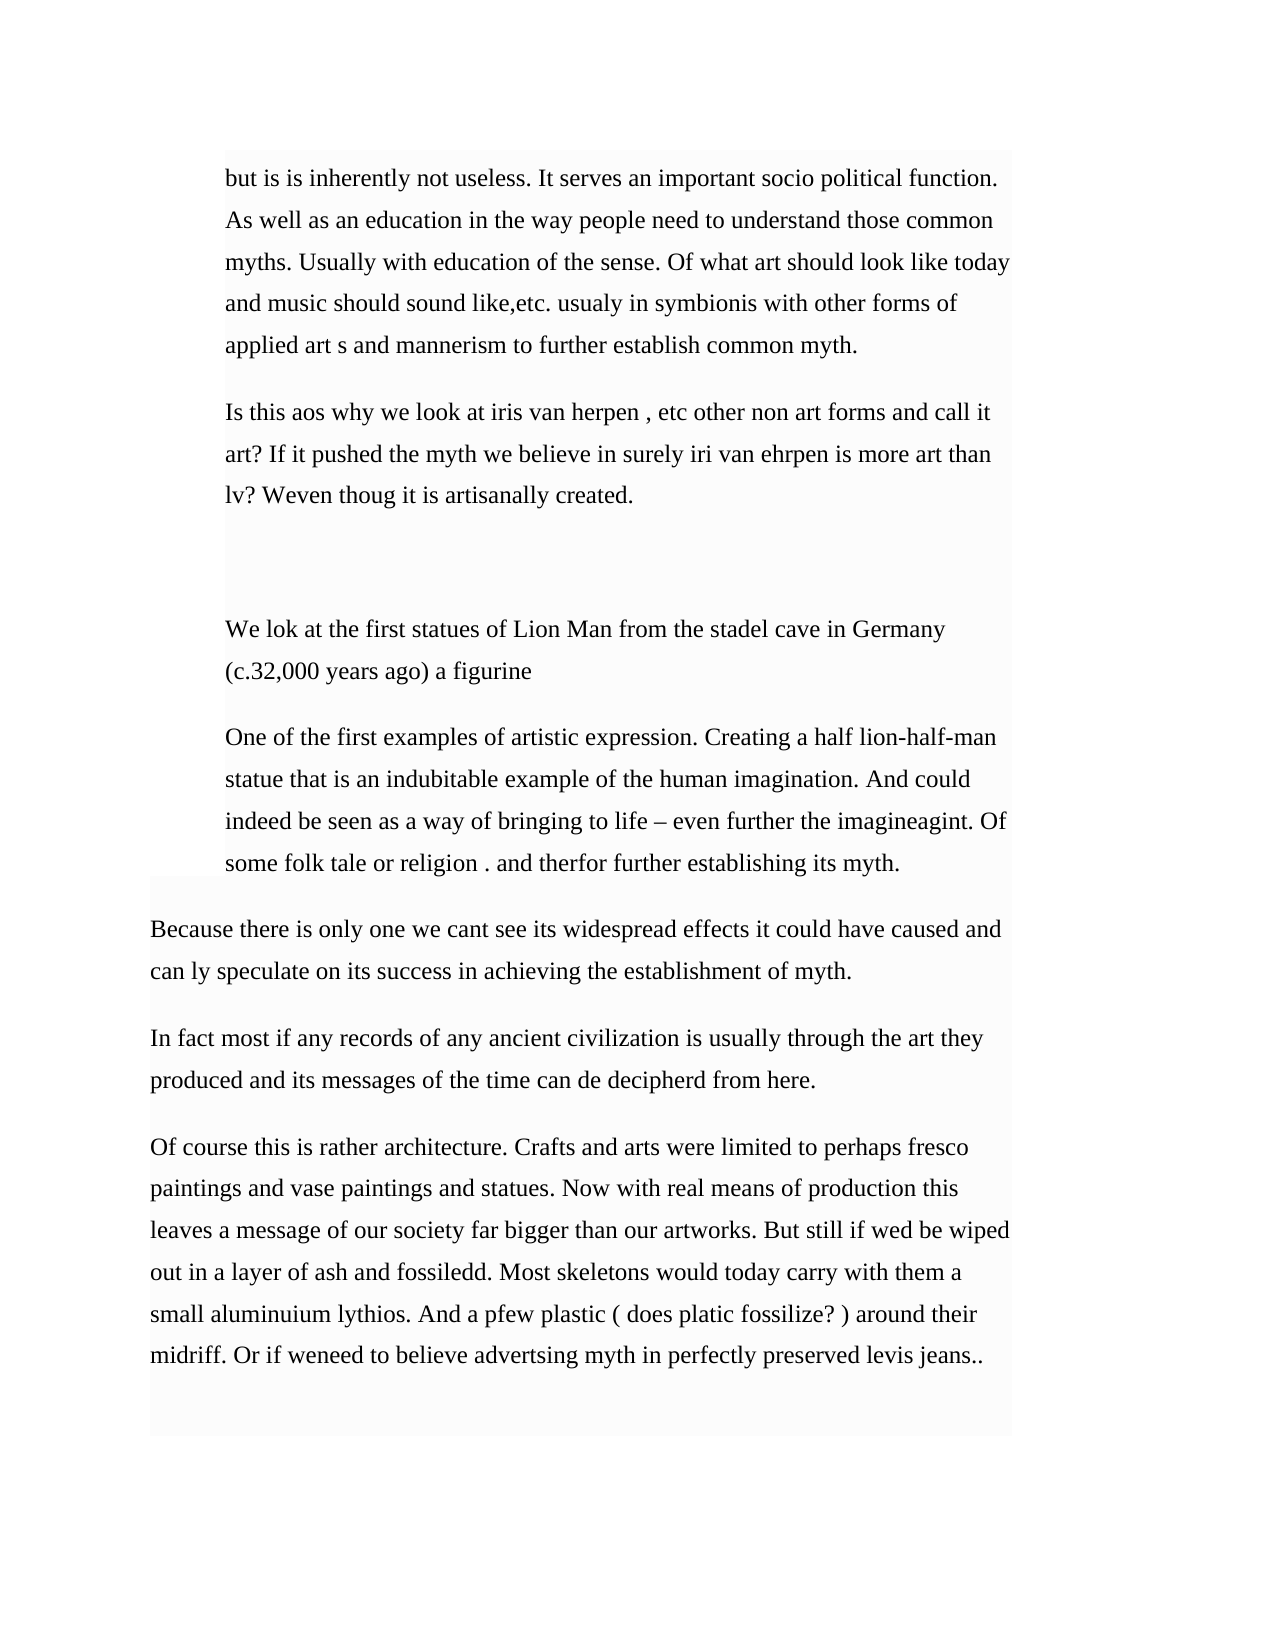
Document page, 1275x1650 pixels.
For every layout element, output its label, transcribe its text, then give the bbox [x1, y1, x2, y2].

text We lok at the first statues of Lion Man from the stadel cave in Germany (c.32,000 years ago) a figurine [225, 601, 1012, 684]
text In fact most if any records of any ancient civilization is usually through the art they produced and its messages of the time can de decipherd from here. [150, 1010, 1012, 1094]
text Because there is only one we cant see its widespread effects it could have caused and can ly speculate on its success in achieving the establishment of myth. [150, 902, 1012, 985]
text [225, 150, 1012, 359]
text One of the first examples of artistic expression. Creating a half lion-half-man statue that is an indubitable example of the human imagination. And could indeed be seen as a way of bringing to life – even further the imagineagint. Of some folk tale or religion . and therfor further establishing its myth. [225, 709, 1012, 877]
text Of course this is rather architecture. Crafts and arts were limited to perhaps fresco paintings and vase paintings and statues. Now with real means of production this leaves a message of our society far bigger than our artworks. But still if wed be wiped out in a layer of ash and fossiledd. Most skeletons would today carry with them a small aluminuium lythios. And a pfew plastic ( does platic fossilize? ) around their midriff. Or if weneed to believe advertsing myth in perfectly preserved levis jeans.. [150, 1119, 1012, 1369]
text Is this aos why we look at iris van herpen , etc other non art forms and call it art? If it pushed the myth we believe in surely iri van ehrpen is more art than lv? Weven thoug it is artisanally created. [225, 384, 1012, 509]
